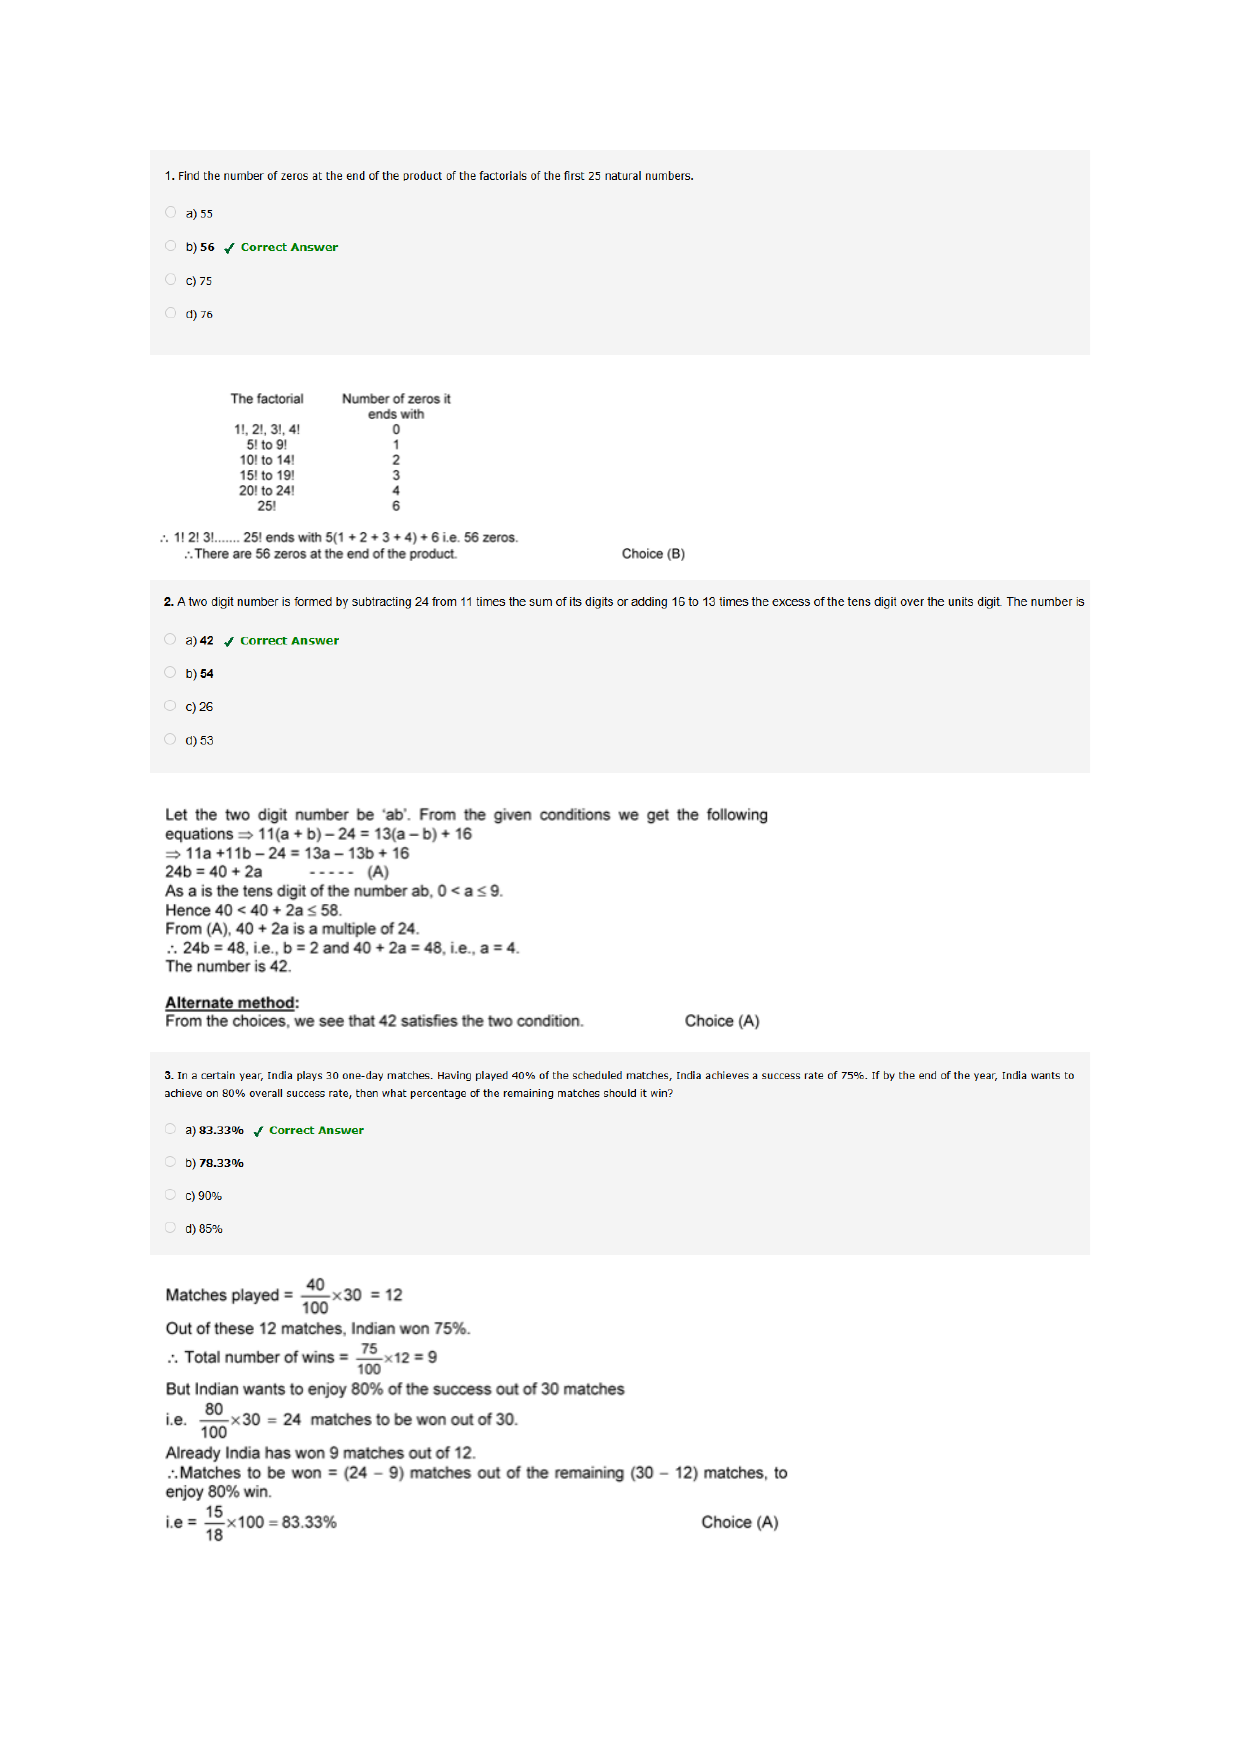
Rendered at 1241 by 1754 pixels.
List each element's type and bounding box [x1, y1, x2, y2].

picture [150, 357, 1091, 579]
picture [150, 1256, 1091, 1566]
picture [150, 1052, 1091, 1255]
picture [150, 775, 1091, 1051]
picture [150, 150, 1091, 355]
picture [150, 580, 1091, 773]
